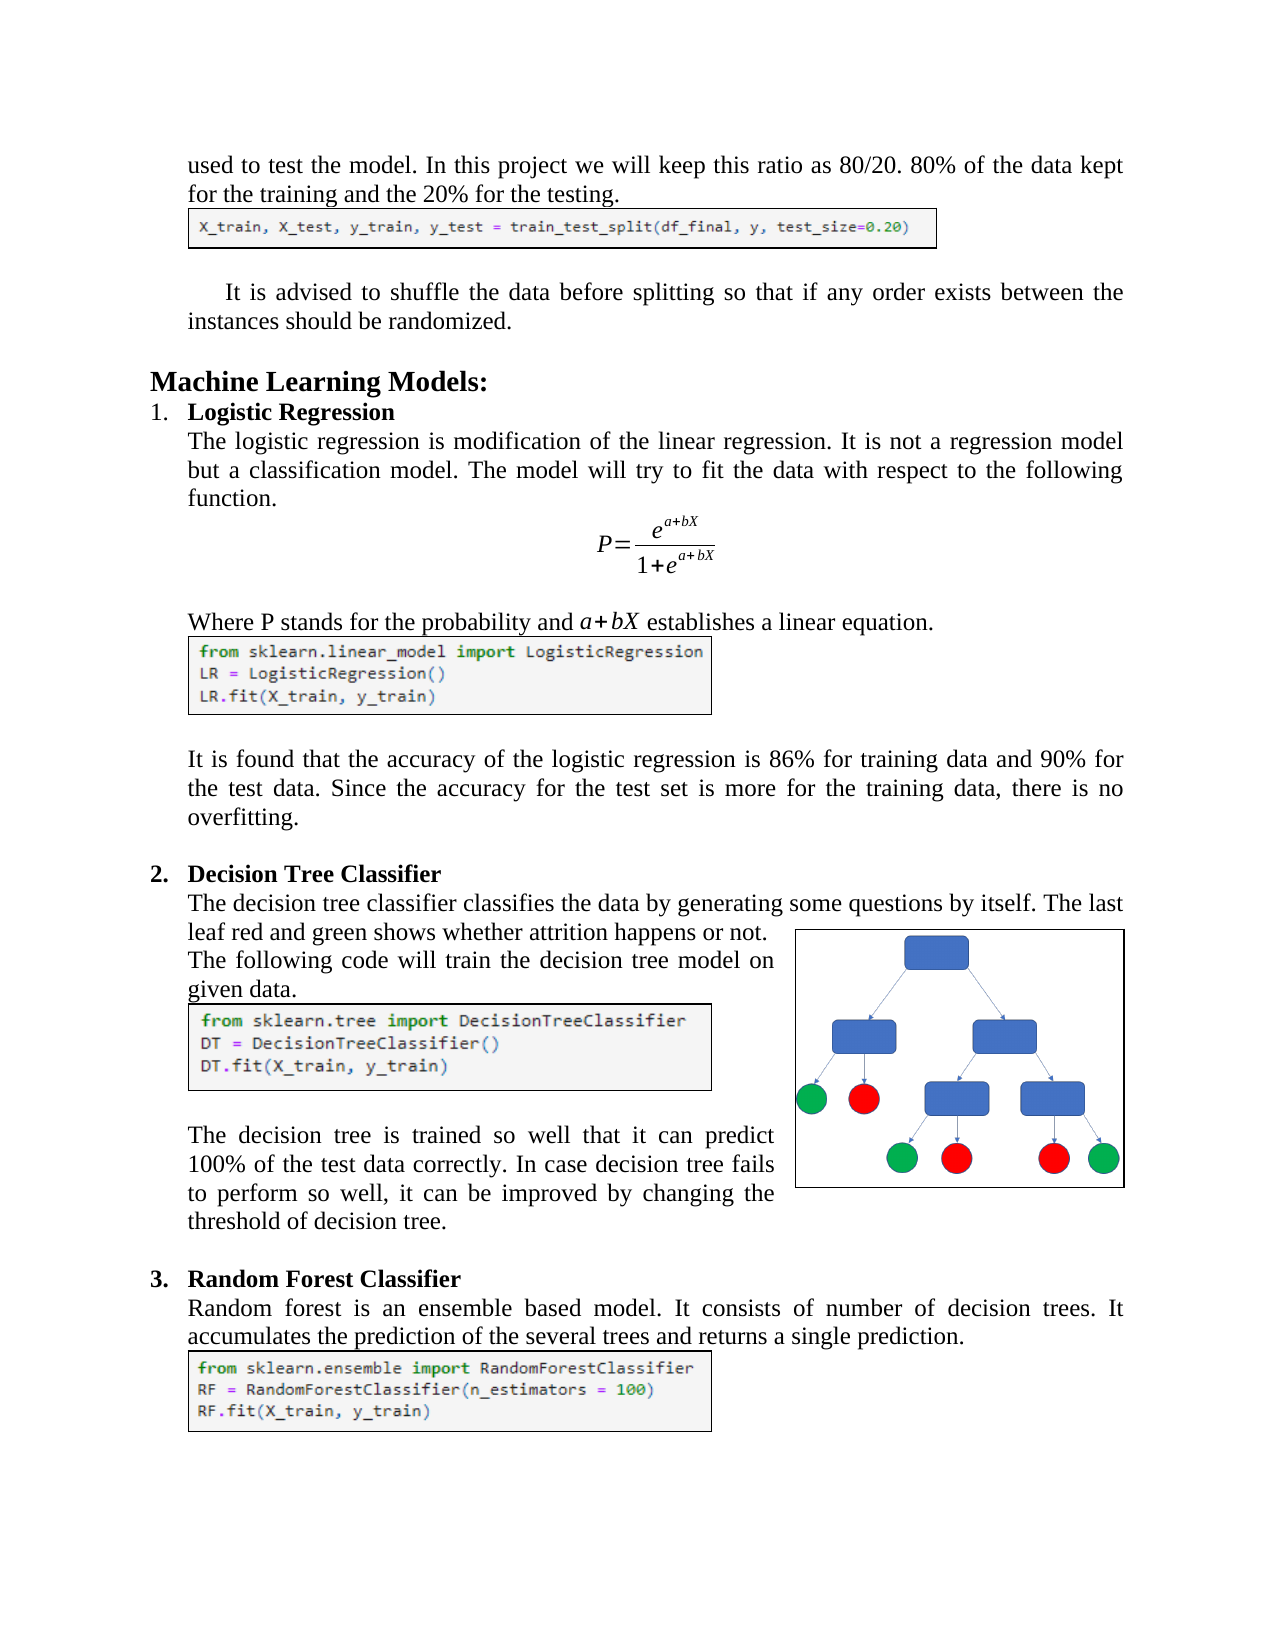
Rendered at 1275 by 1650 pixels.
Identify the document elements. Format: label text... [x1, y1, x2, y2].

list The logistic regression is modification of the linear regression. It is not a regression model but a classification model. The model will try to fit the data with respect to the following function. [187, 426, 1125, 512]
text Random forest is an ensemble based model. It consists of number of decision trees. It accumulates the prediction of the several trees and returns a single prediction. [187, 1293, 1125, 1350]
text It is found that the accuracy of the logistic regression is 86% for training data and 90% for the test data. Since the accuracy for the test set is more for the training data, there is no overfitting. [187, 744, 1125, 830]
list Decision Tree Classifier [150, 859, 1125, 888]
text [187, 150, 1125, 207]
list The following code will train the decision tree model on given data. [187, 945, 794, 1003]
picture [796, 930, 1123, 1187]
text Where P stands for the probability and establishes a linear equation. [187, 607, 1125, 636]
text Machine Learning Models: [150, 364, 1125, 397]
text The decision tree is trained so well that it can predict 100% of the test data correctly. In case decision tree fails to perform so well, it can be improved by changing the threshold of decision tree. [187, 1120, 1125, 1235]
text It is advised to shuffle the data before splitting so that if any order exists between the instances should be randomized. [187, 277, 1125, 335]
list Random Forest Classifier [150, 1264, 1125, 1293]
list Logistic Regression [150, 397, 1125, 426]
picture [189, 637, 711, 714]
picture [189, 1005, 711, 1090]
picture [189, 209, 936, 247]
picture [189, 1352, 711, 1431]
